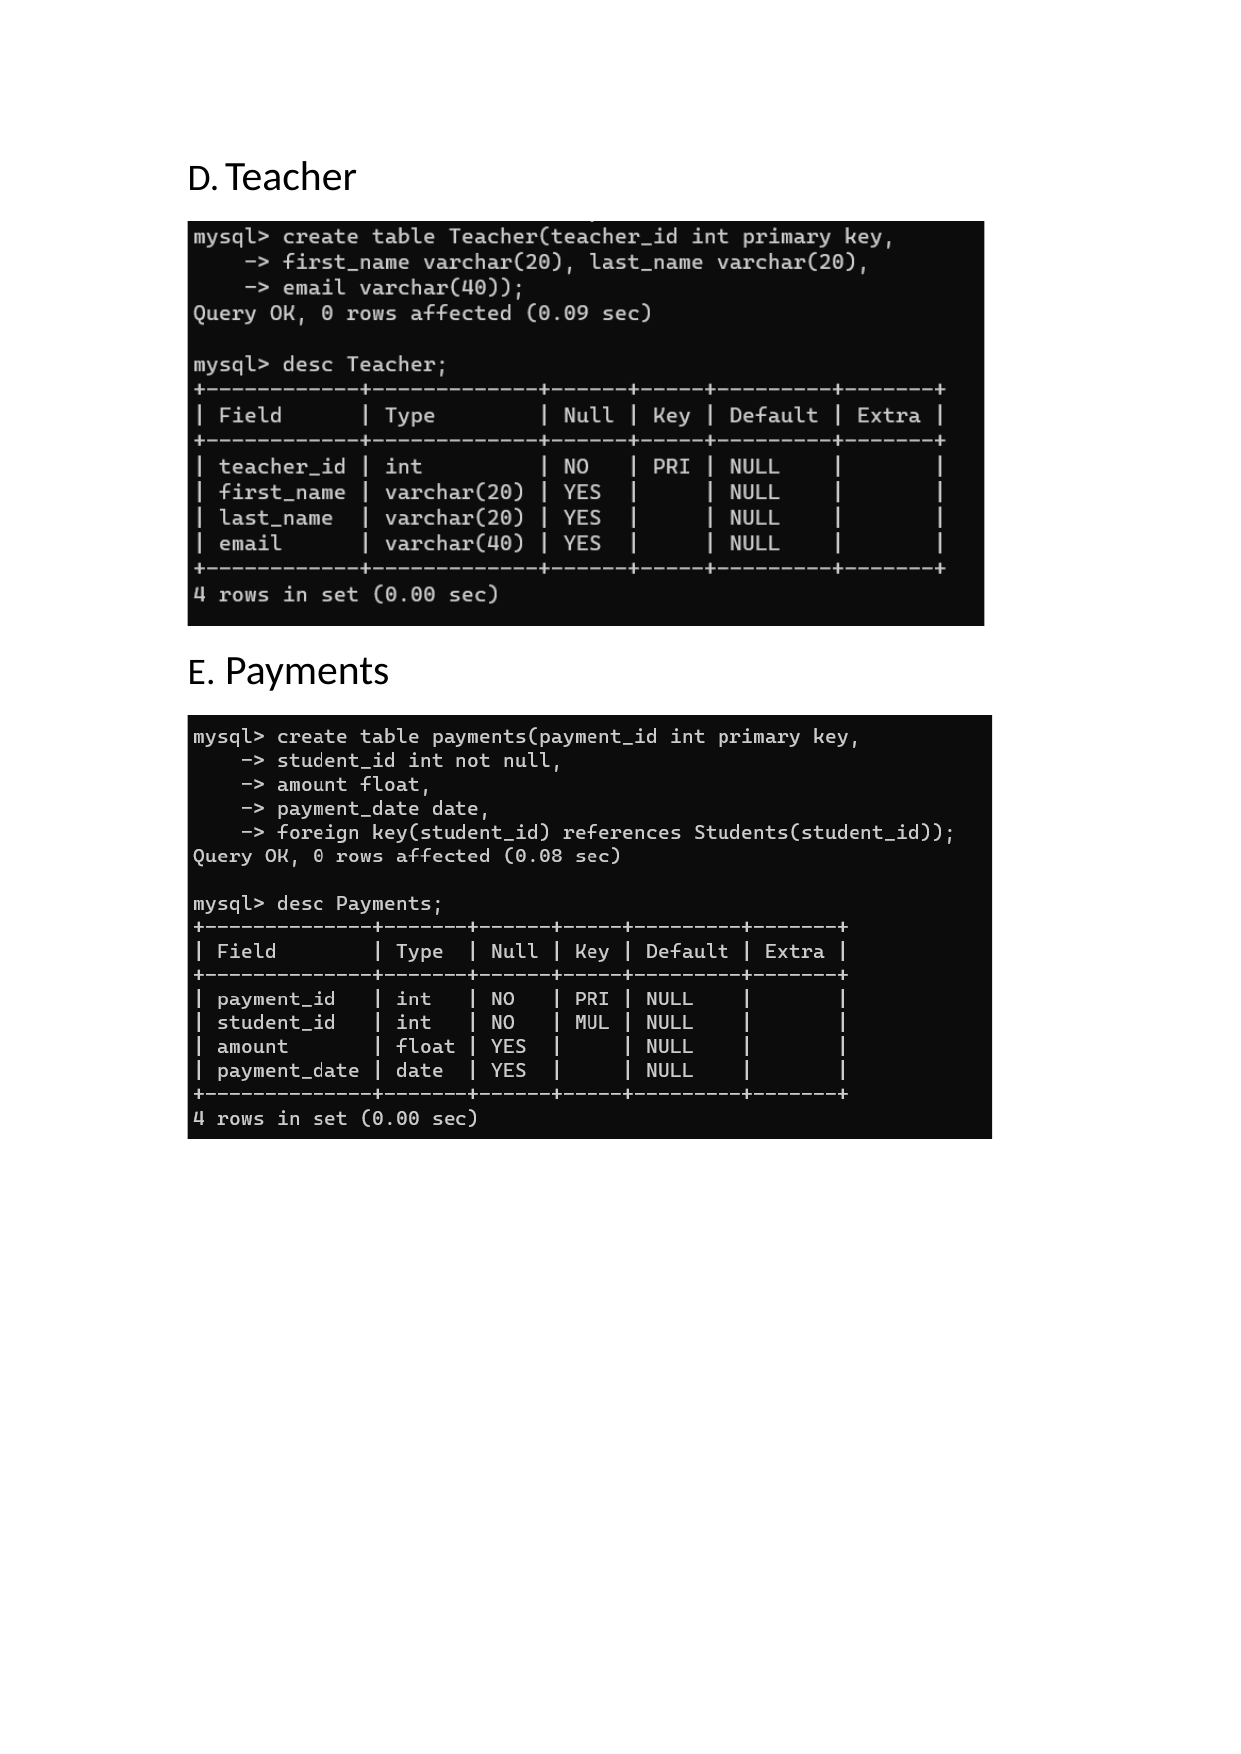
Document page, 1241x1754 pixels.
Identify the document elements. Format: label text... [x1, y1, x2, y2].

list Teacher [187, 150, 1090, 201]
list Payments [187, 644, 1090, 695]
picture [187, 221, 985, 626]
picture [187, 715, 993, 1139]
